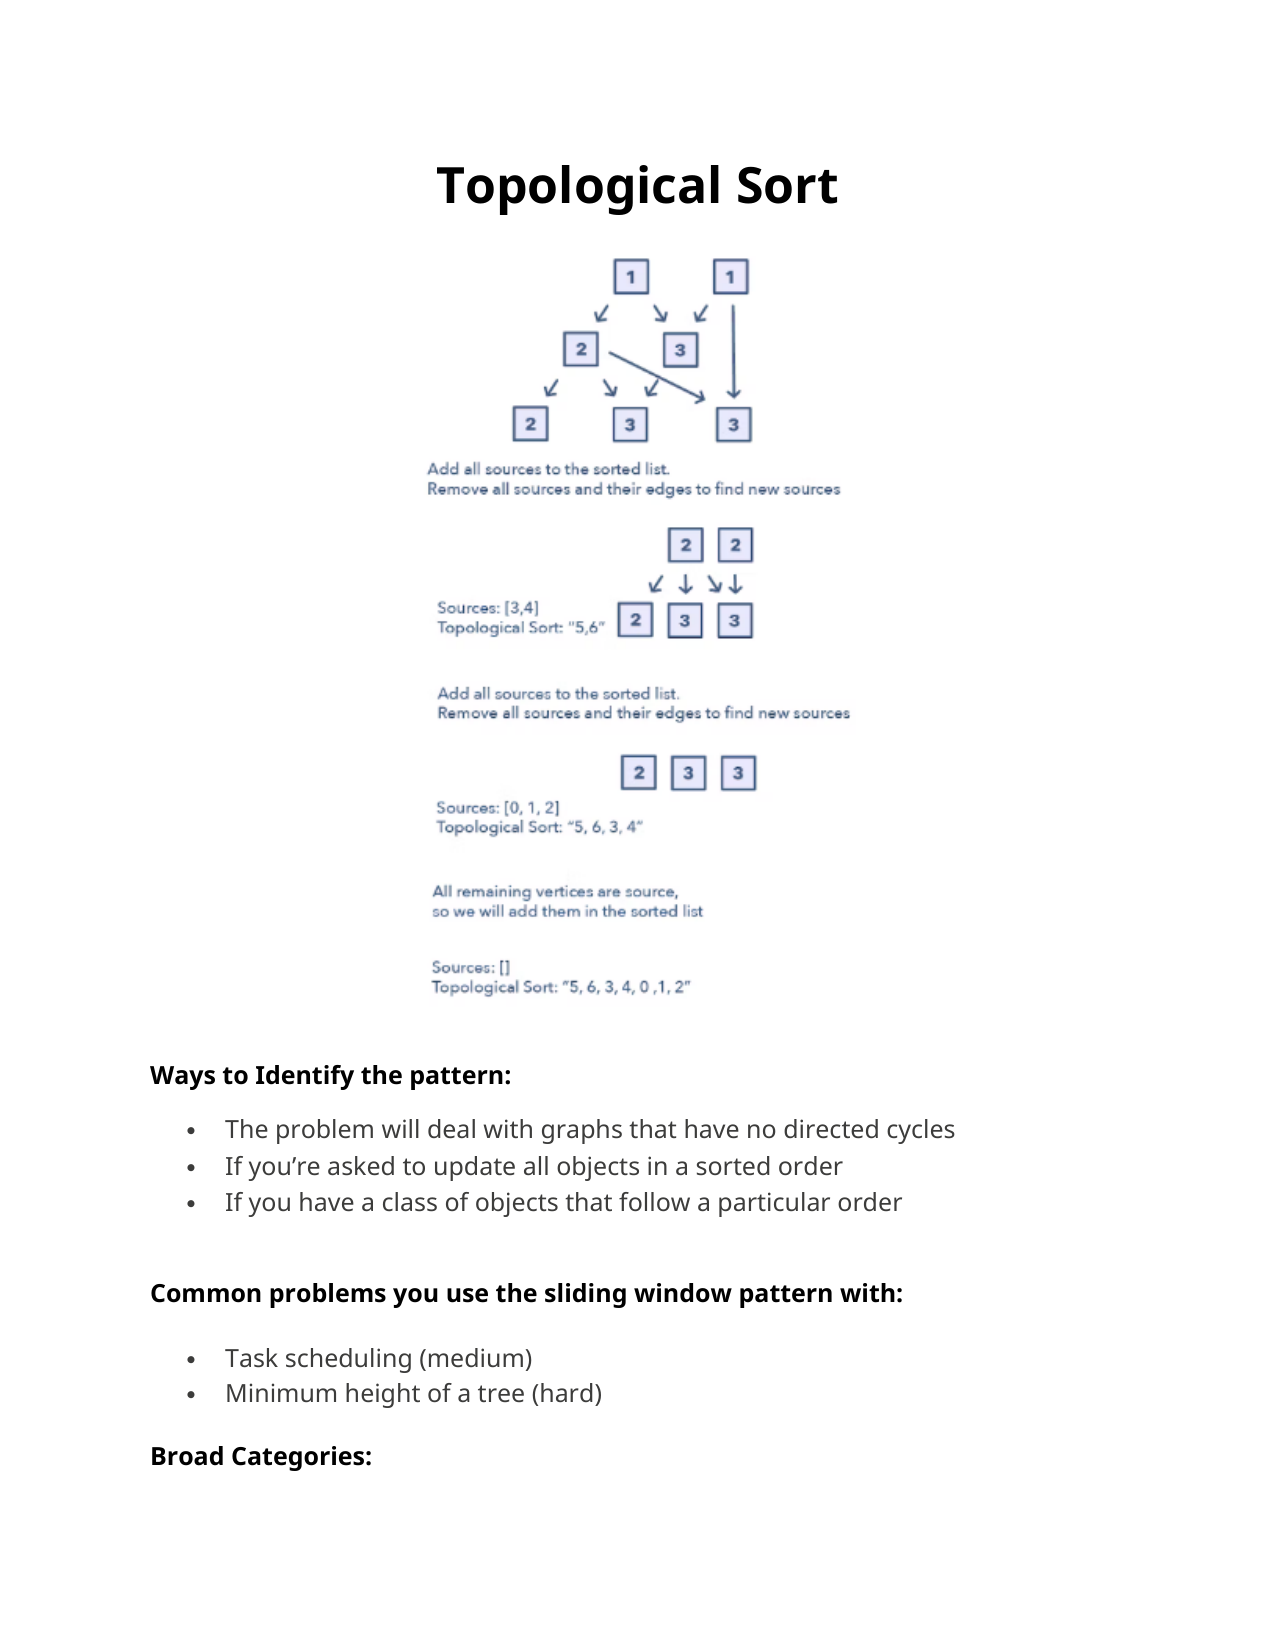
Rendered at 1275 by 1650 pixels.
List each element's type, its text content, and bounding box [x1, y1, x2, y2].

text Common problems you use the sliding window pattern with: [150, 1275, 1125, 1309]
picture [344, 240, 928, 1039]
text Topological Sort [150, 150, 1125, 218]
text Broad Categories: [150, 1438, 1125, 1472]
text Ways to Identify the pattern: [150, 1058, 1125, 1092]
list If you have a class of objects that follow a particular order [187, 1185, 1125, 1219]
list If you’re asked to update all objects in a sorted order [187, 1148, 1125, 1182]
list Minimum height of a tree (hard) [187, 1375, 1125, 1409]
list The problem will deal with graphs that have no directed cycles [187, 1111, 1125, 1146]
list Task scheduling (medium) [187, 1341, 1125, 1375]
